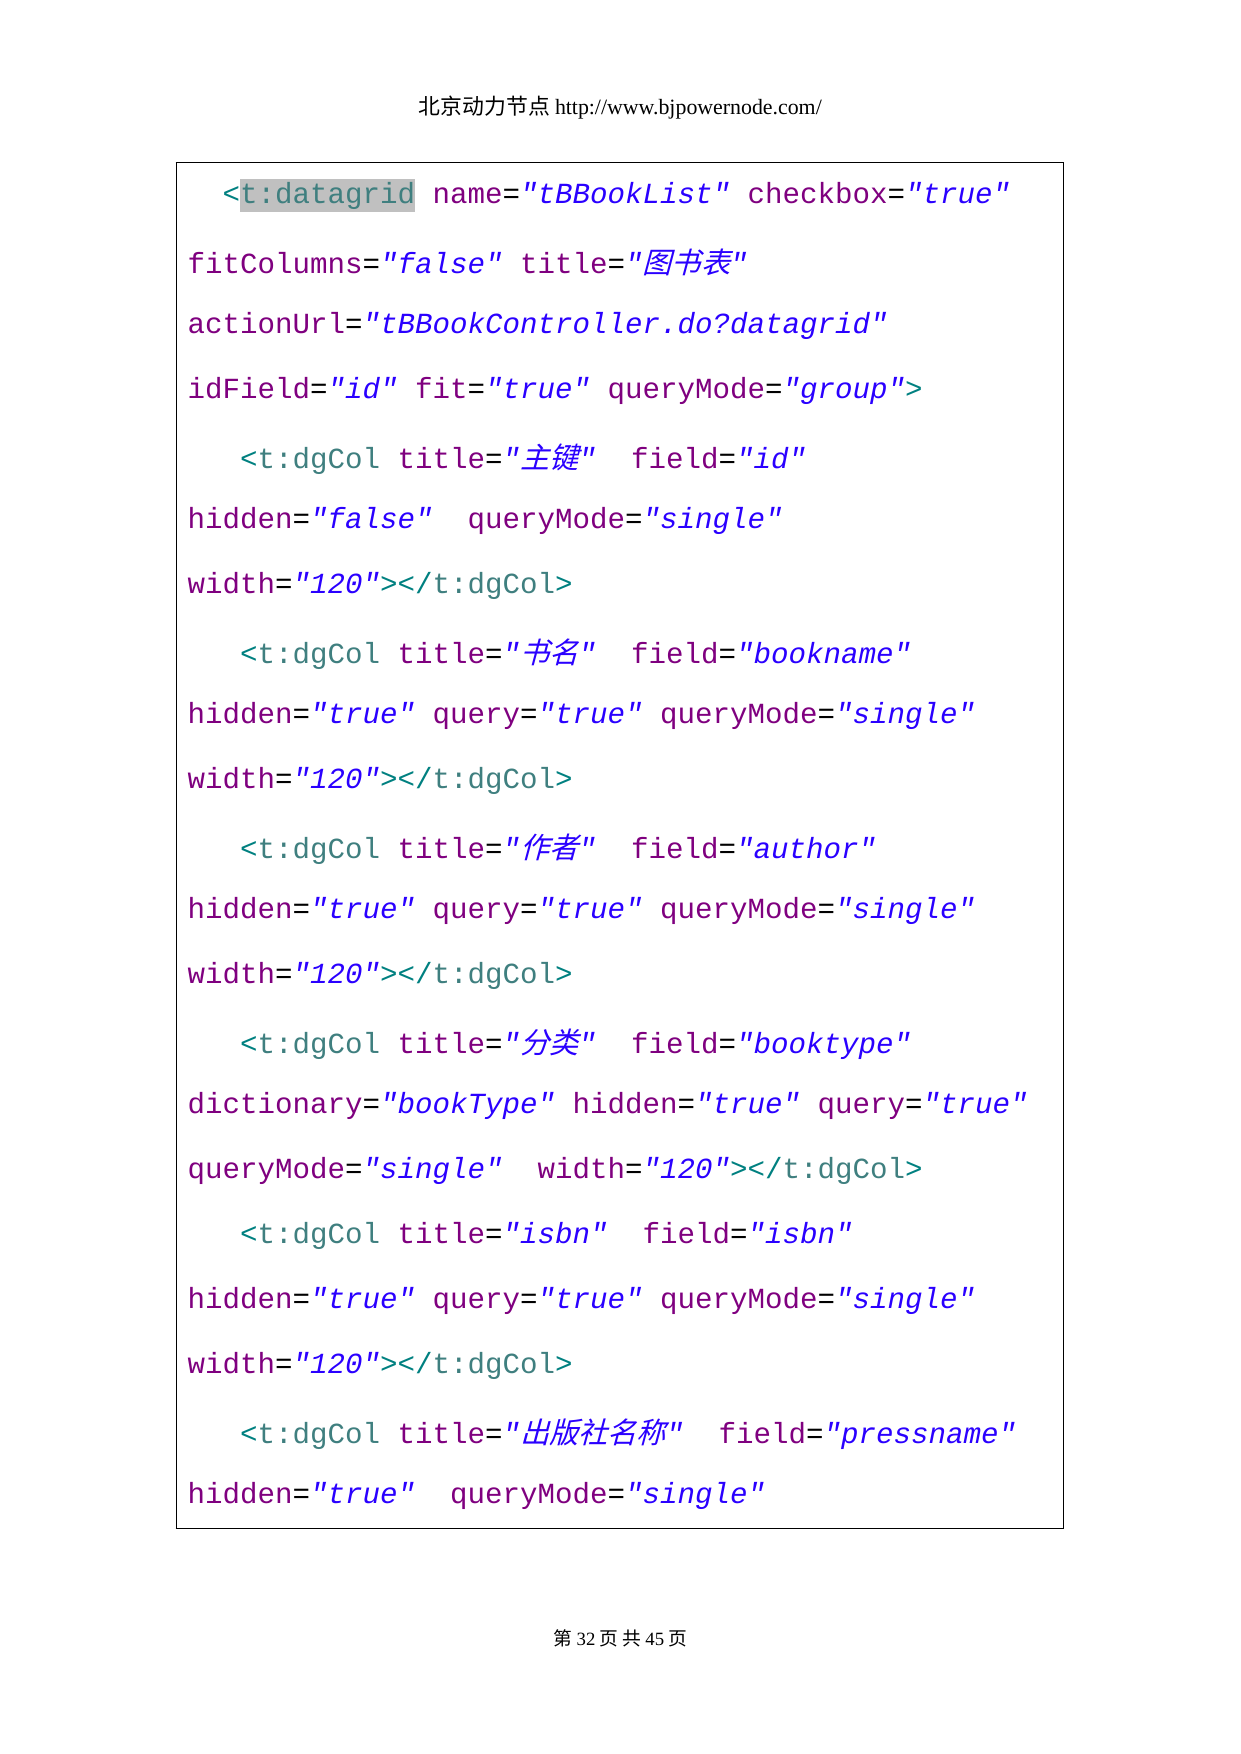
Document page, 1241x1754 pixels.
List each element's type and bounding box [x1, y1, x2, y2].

table_header [177, 163, 1063, 1528]
